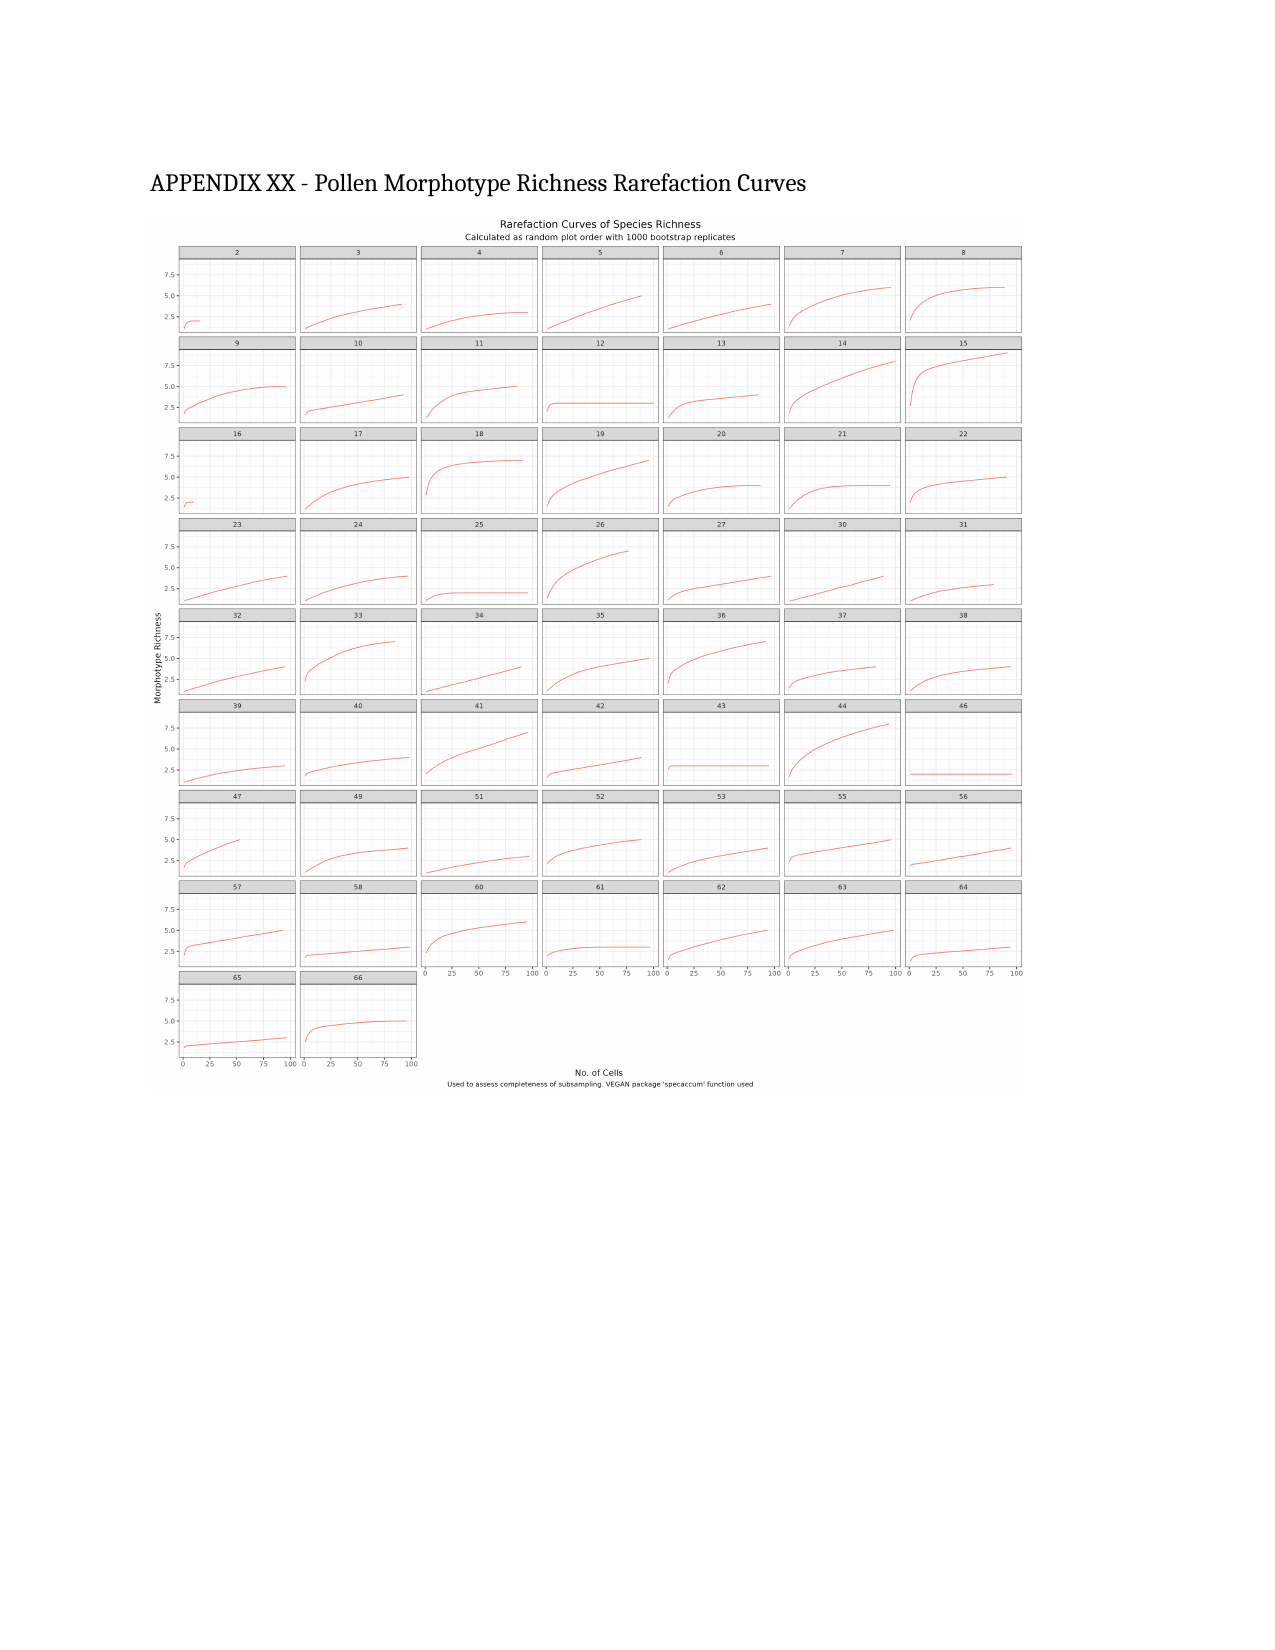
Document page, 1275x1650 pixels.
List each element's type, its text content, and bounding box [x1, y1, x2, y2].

text APPENDIX XX - Pollen Morphotype Richness Rarefaction Curves [150, 169, 1125, 197]
picture [150, 216, 1025, 1092]
